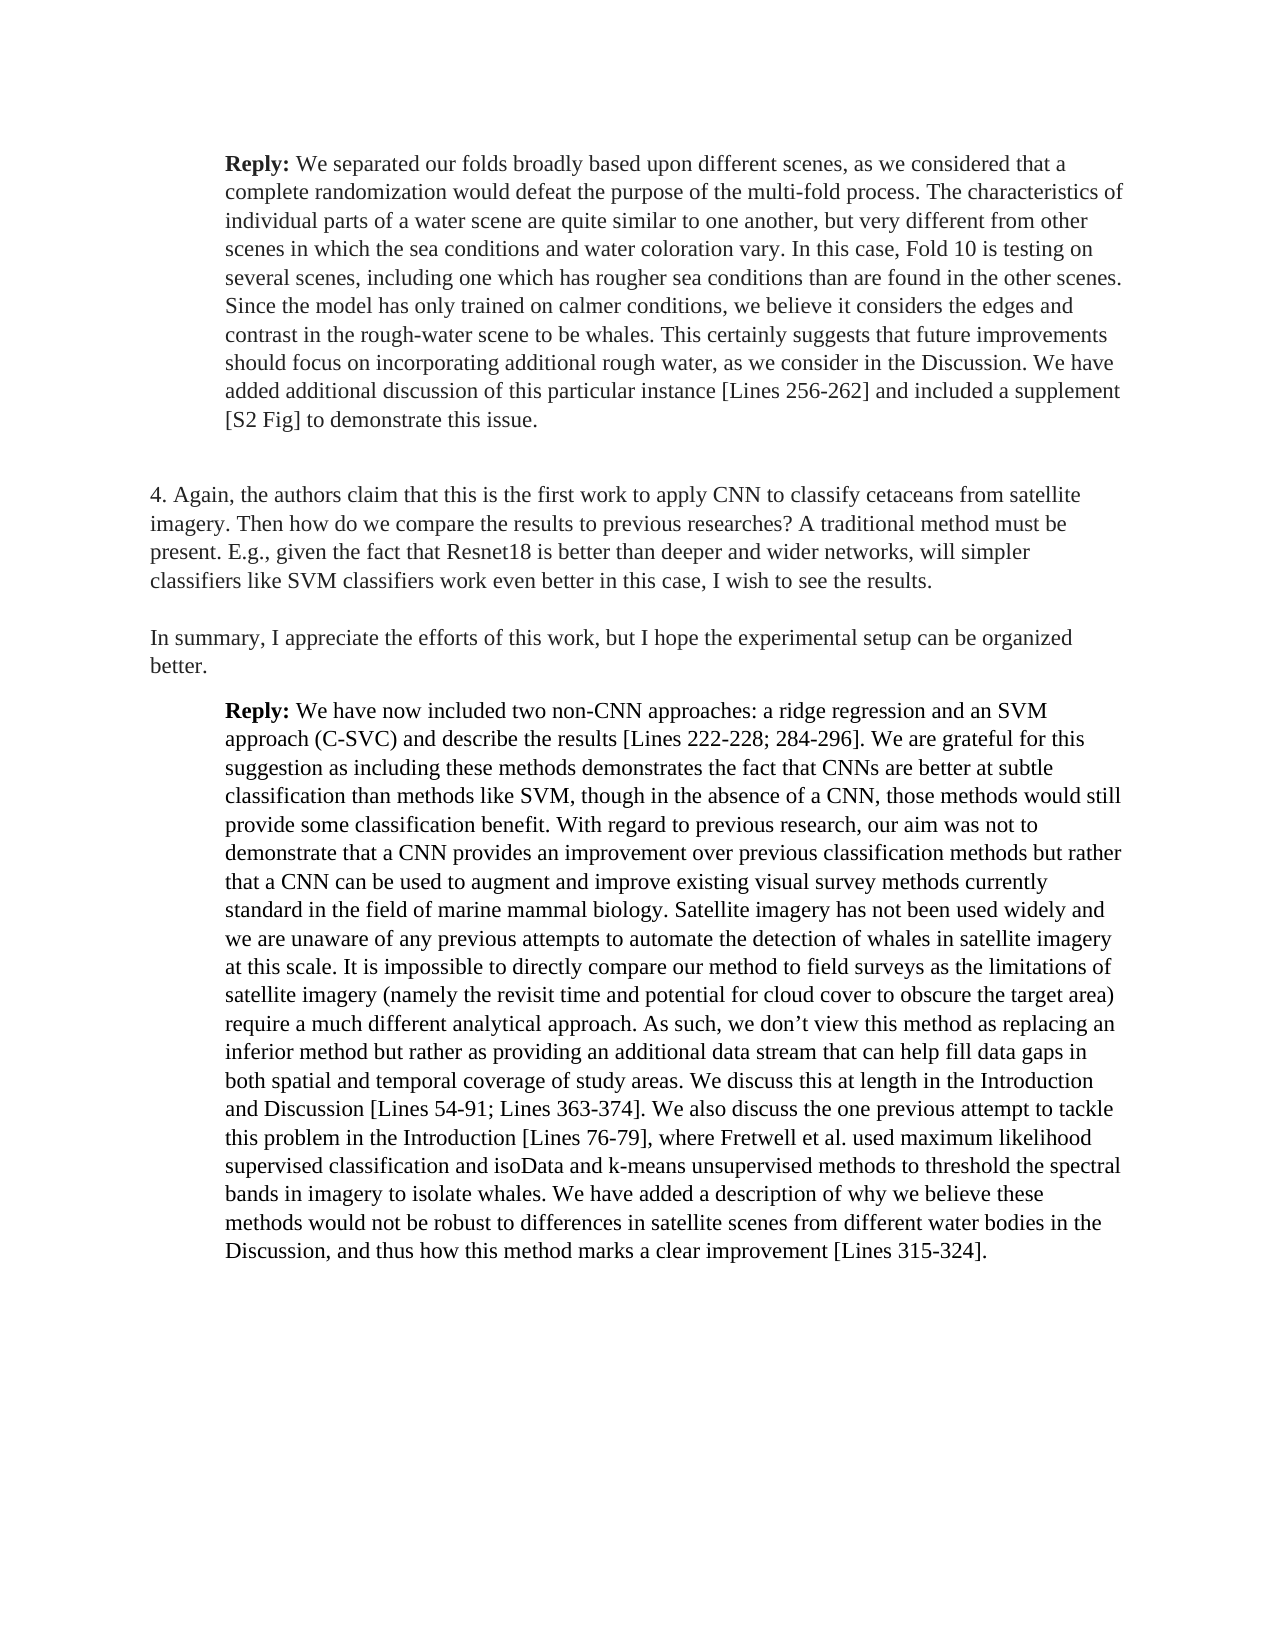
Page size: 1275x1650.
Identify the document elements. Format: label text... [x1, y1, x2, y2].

text Reply: We separated our folds broadly based upon different scenes, as we considered that a complete randomization would defeat the purpose of the multi-fold process. The characteristics of individual parts of a water scene are quite similar to one another, but very different from other scenes in which the sea conditions and water coloration vary. In this case, Fold 10 is testing on several scenes, including one which has rougher sea conditions than are found in the other scenes. Since the model has only trained on calmer conditions, we believe it considers the edges and contrast in the rough-water scene to be whales. This certainly suggests that future improvements should focus on incorporating additional rough water, as we consider in the Discussion. We have added additional discussion of this particular instance [Lines 256-262] and included a supplement [S2 Fig] to demonstrate this issue. [225, 150, 1125, 462]
text Reply: We have now included two non-CNN approaches: a ridge regression and an SVM approach (C-SVC) and describe the results [Lines 222-228; 284-296]. We are grateful for this suggestion as including these methods demonstrates the fact that CNNs are better at subtle classification than methods like SVM, though in the absence of a CNN, those methods would still provide some classification benefit. With regard to previous research, our aim was not to demonstrate that a CNN provides an improvement over previous classification methods but rather that a CNN can be used to augment and improve existing visual survey methods currently standard in the field of marine mammal biology. Satellite imagery has not been used widely and we are unaware of any previous attempts to automate the detection of whales in satellite imagery at this scale. It is impossible to directly compare our method to field surveys as the limitations of satellite imagery (namely the revisit time and potential for cloud cover to obscure the target area) require a much different analytical approach. As such, we don’t view this method as replacing an inferior method but rather as providing an additional data stream that can help fill data gaps in both spatial and temporal coverage of study areas. We discuss this at length in the Introduction and Discussion [Lines 54-91; Lines 363-374]. We also discuss the one previous attempt to tackle this problem in the Introduction [Lines 76-79], where Fretwell et al. used maximum likelihood supervised classification and isoData and k-means unsupervised methods to threshold the spectral bands in imagery to isolate whales. We have added a description of why we believe these methods would not be robust to differences in satellite scenes from different water bodies in the Discussion, and thus how this method marks a clear improvement [Lines 315-324]. [225, 697, 1125, 1264]
